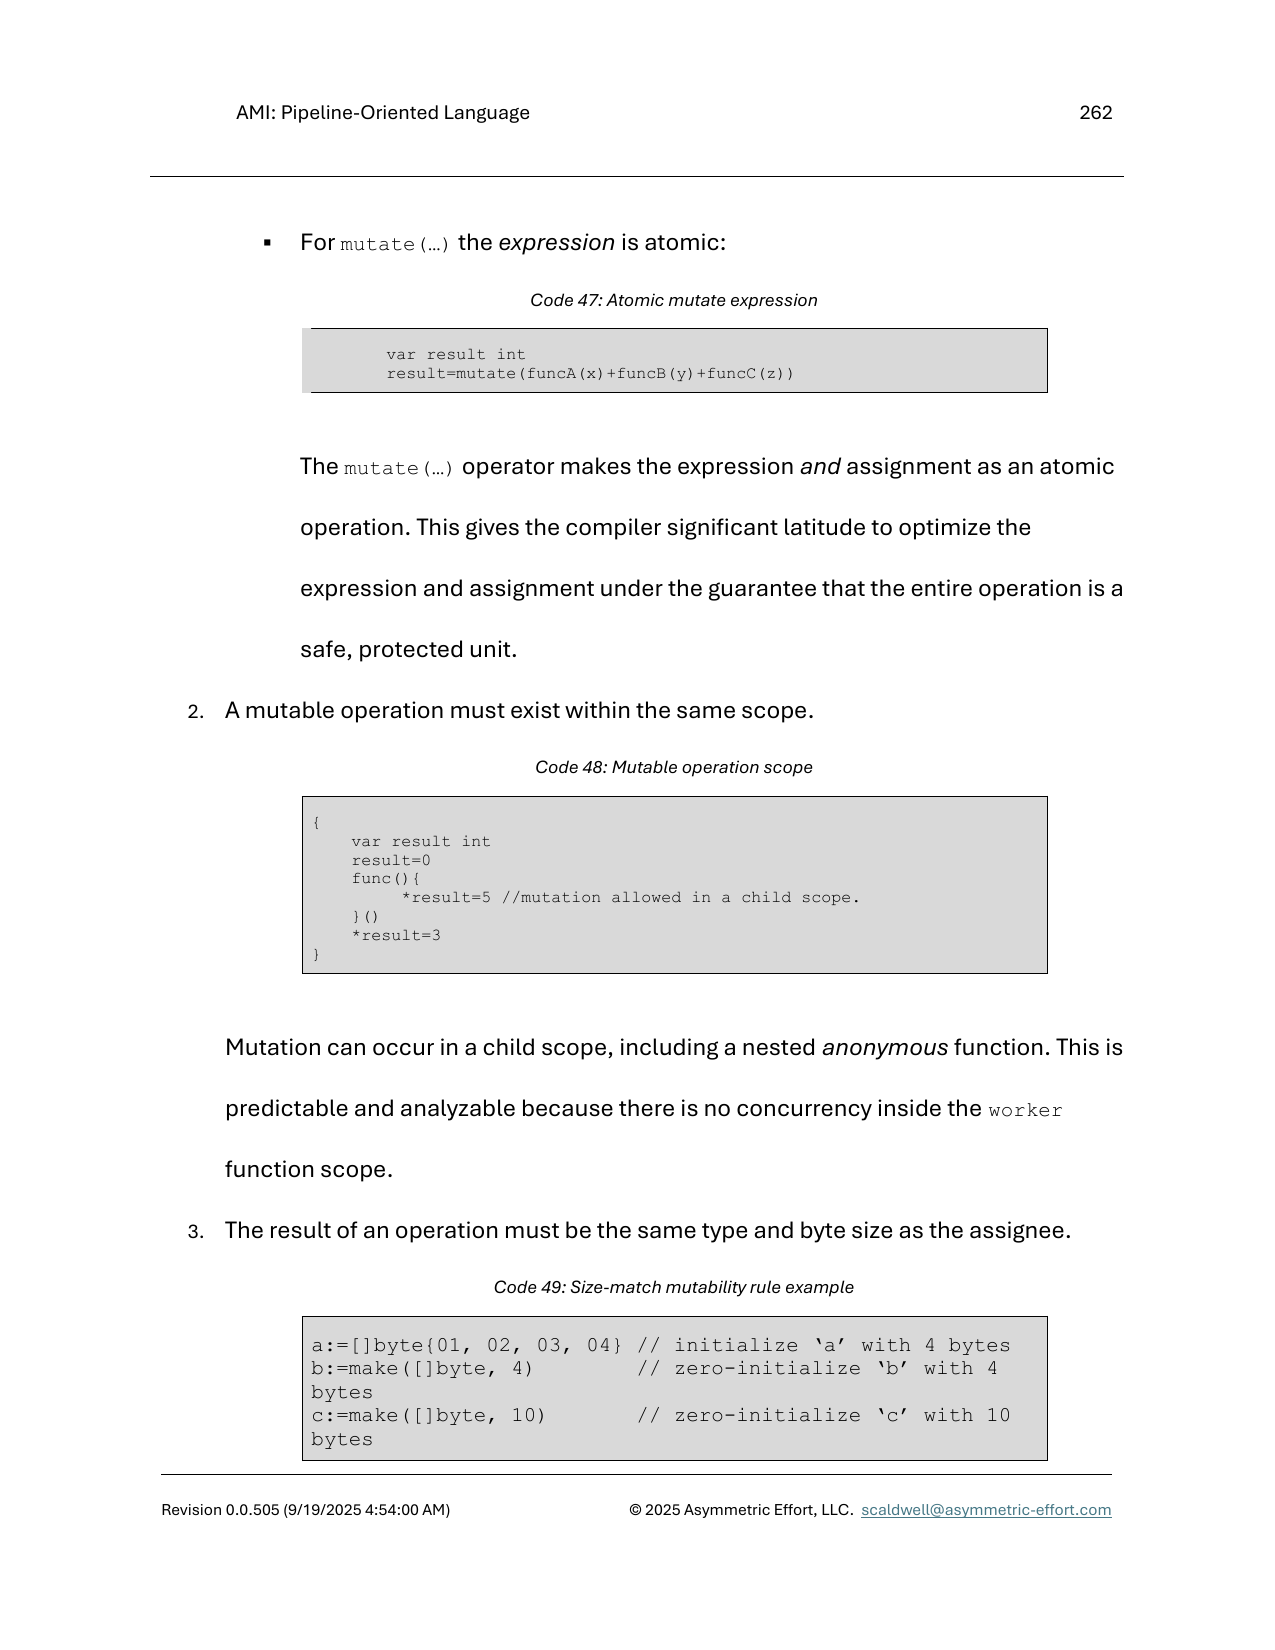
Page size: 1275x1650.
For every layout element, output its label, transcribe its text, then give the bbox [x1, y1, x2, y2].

table_header var result int result=mutate(funcA(x)+funcB(y)+funcC(z)) [300, 311, 1125, 401]
list The mutate(…) operator makes the expression and assignment as an atomic operation. This gives the compiler significant latitude to optimize the expression and assignment under the guarantee that the entire operation is a safe, protected unit. [300, 451, 1125, 665]
list Mutation can occur in a child scope, including a nested anonymous function. This is predictable and analyzable because there is no concurrency inside the worker function scope. [225, 1032, 1125, 1185]
table_header { var result int result=0 func(){ *result=5 //mutation allowed in a child scope. }() *result=3 } [225, 779, 1125, 982]
list A mutable operation must exist within the same scope. [187, 695, 1125, 726]
list The result of an operation must be the same type and byte size as the assignee. [187, 1215, 1125, 1246]
list For mutate(…) the expression is atomic: [262, 227, 1125, 258]
